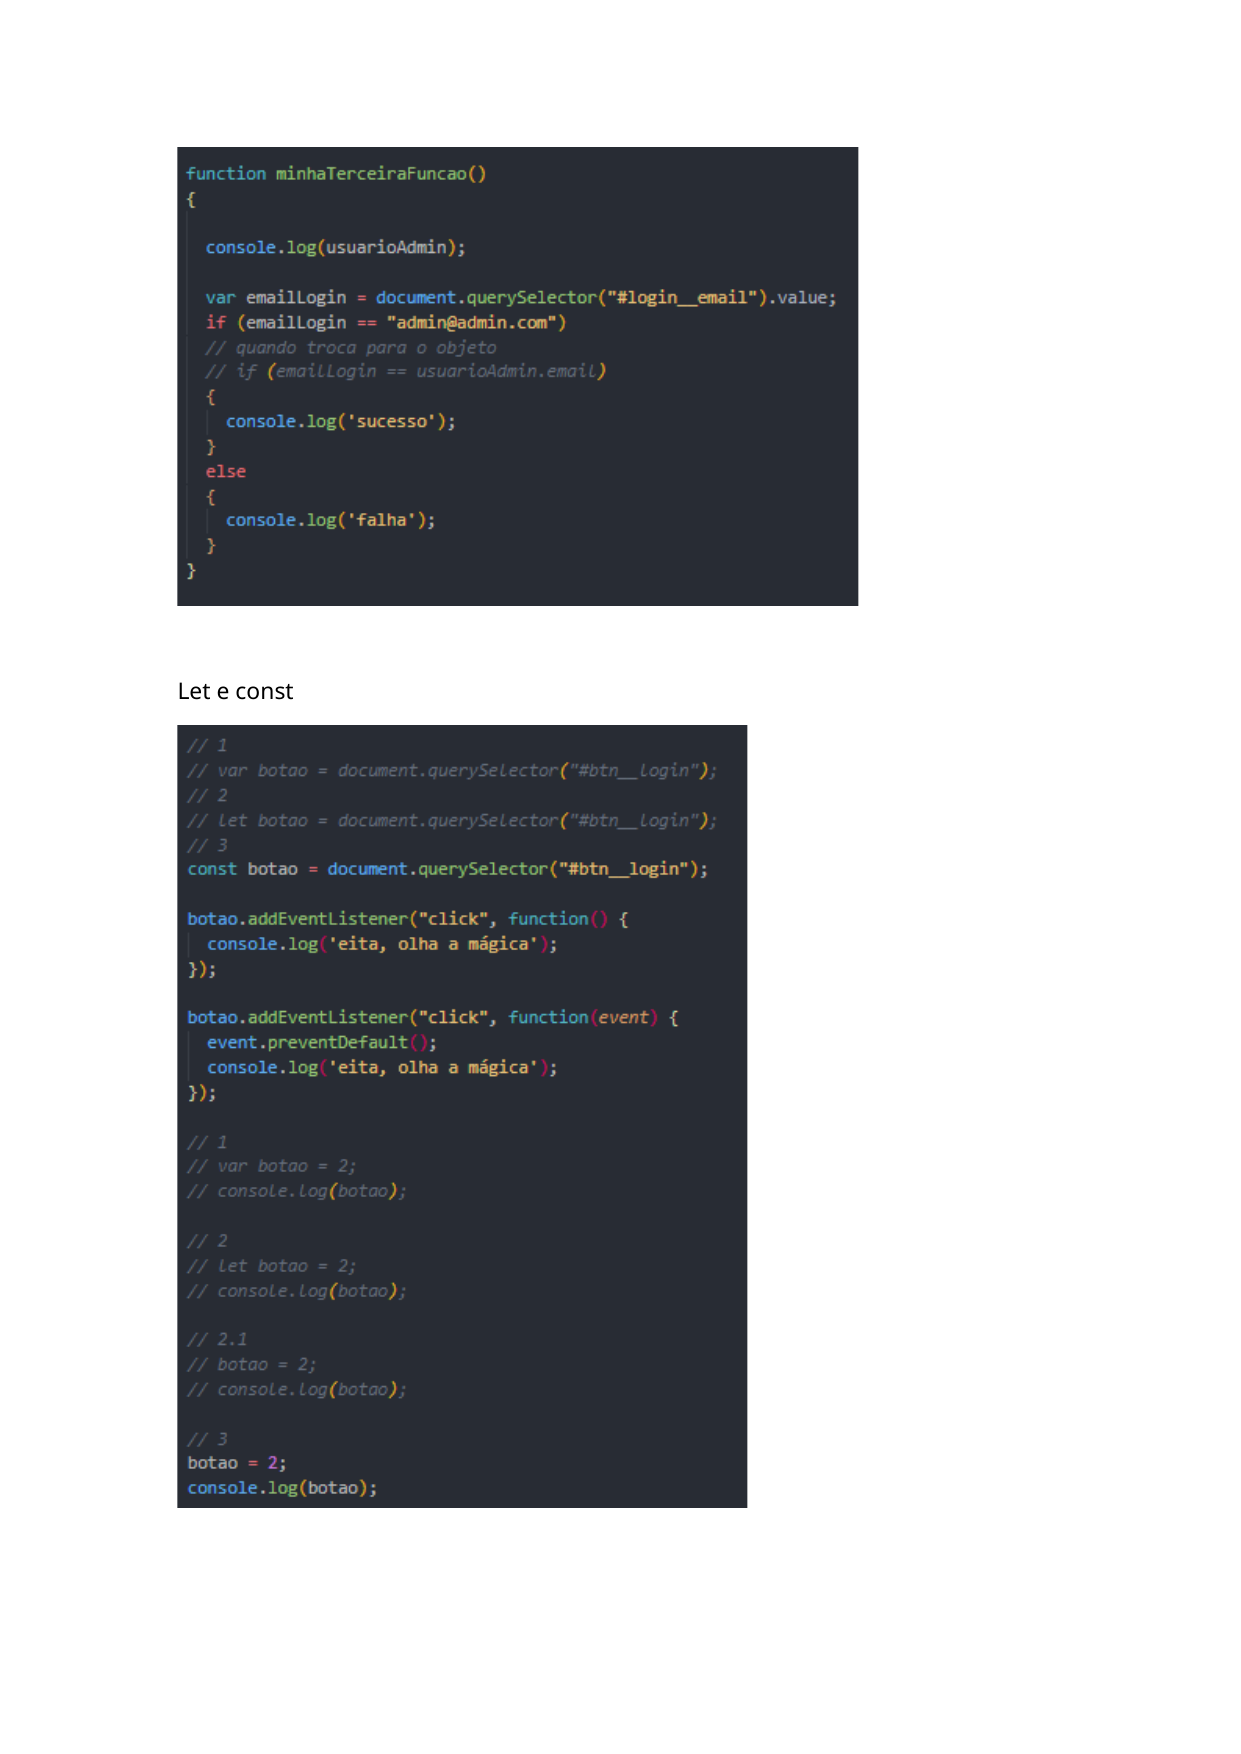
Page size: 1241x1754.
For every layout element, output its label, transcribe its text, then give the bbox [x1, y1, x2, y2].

picture [177, 725, 748, 1508]
text Let e const [177, 675, 1063, 706]
picture [177, 147, 859, 606]
